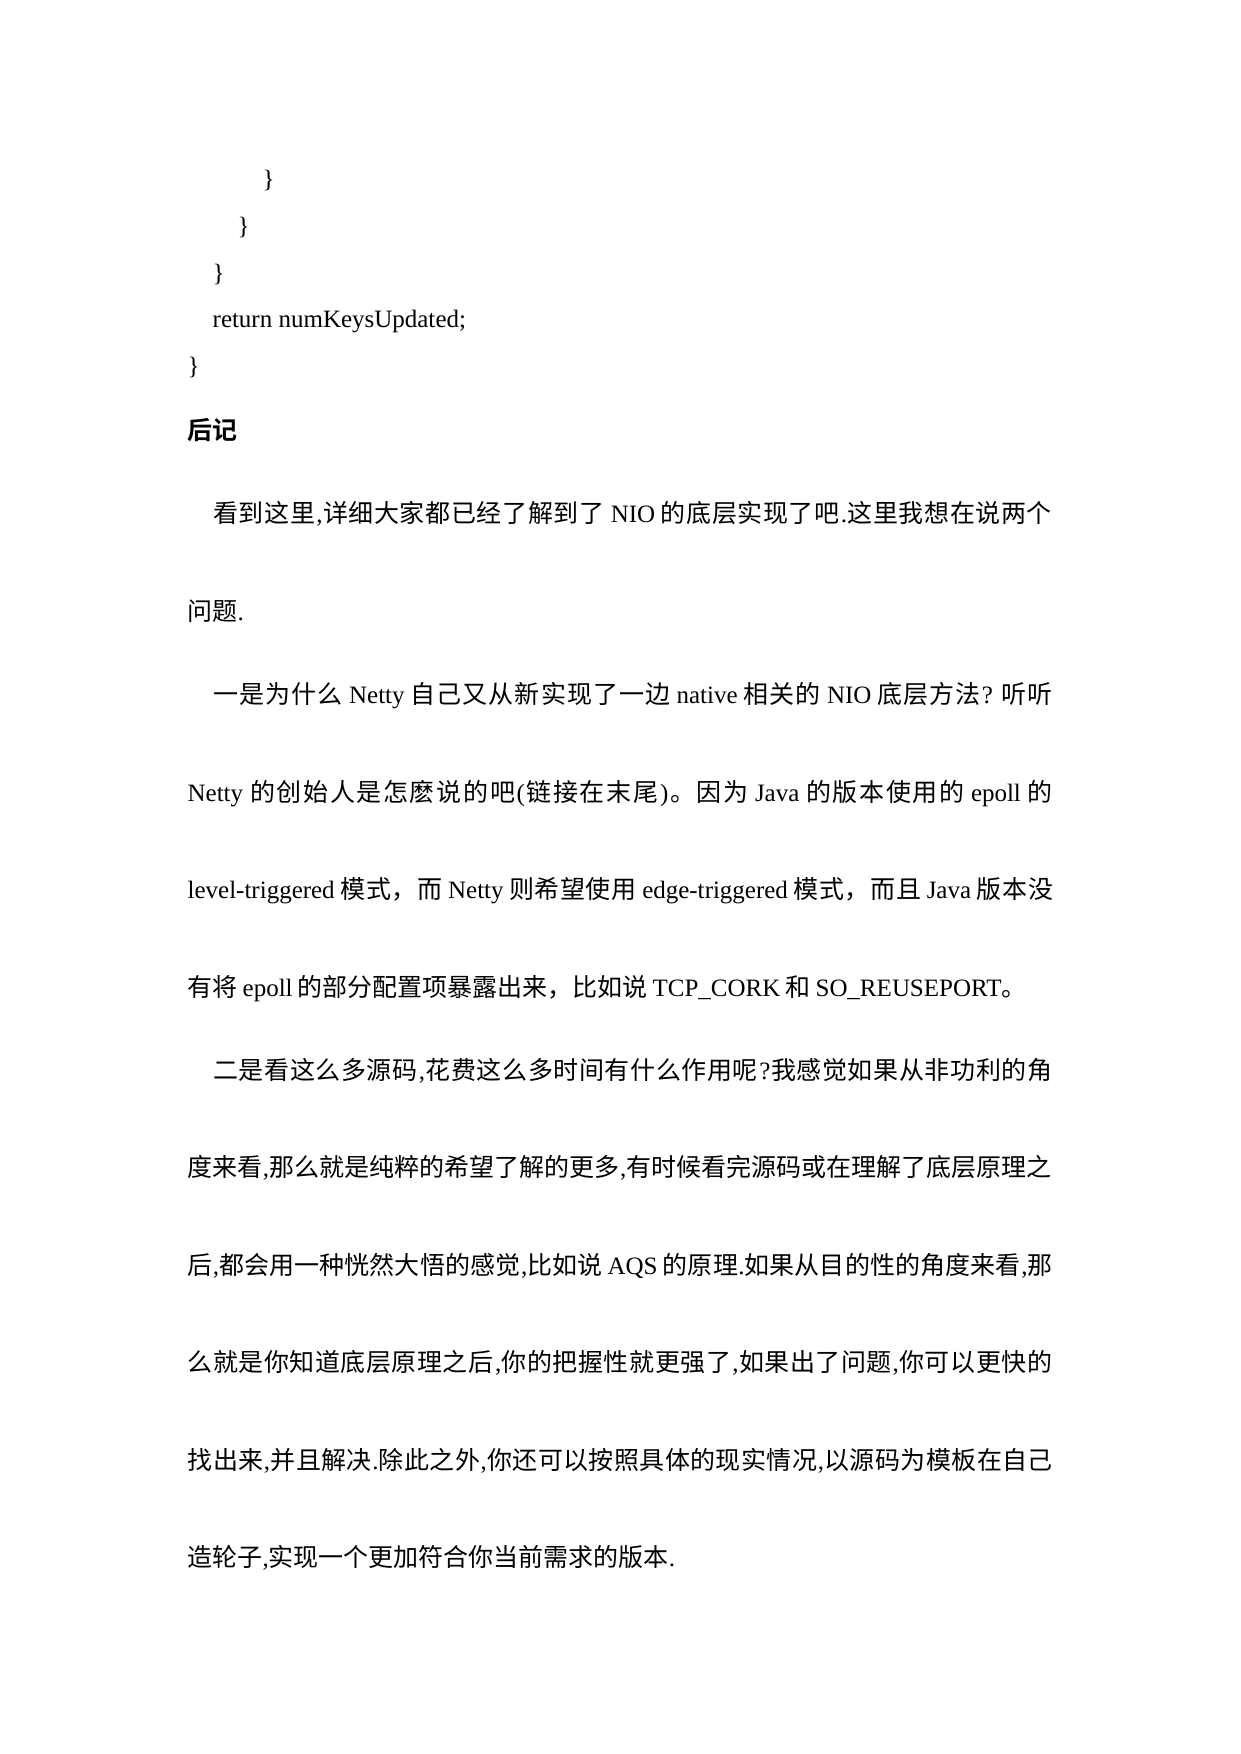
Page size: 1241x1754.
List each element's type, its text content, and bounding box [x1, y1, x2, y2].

text 一是为什么Netty自己又从新实现了一边native相关的NIO底层方法? 听听Netty的创始人是怎麽说的吧(链接在末尾)。因为Java的版本使用的epoll的level-triggered模式，而Netty则希望使用edge-triggered模式，而且Java版本没有将epoll的部分配置项暴露出来，比如说TCP_CORK和SO_REUSEPORT。 [187, 660, 1053, 1018]
text } [187, 209, 1053, 241]
text } [187, 162, 1053, 194]
text return numKeysUpdated; [187, 303, 1053, 335]
text 二是看这么多源码,花费这么多时间有什么作用呢?我感觉如果从非功利的角度来看,那么就是纯粹的希望了解的更多,有时候看完源码或在理解了底层原理之后,都会用一种恍然大悟的感觉,比如说AQS的原理.如果从目的性的角度来看,那么就是你知道底层原理之后,你的把握性就更强了,如果出了问题,你可以更快的找出来,并且解决.除此之外,你还可以按照具体的现实情况,以源码为模板在自己造轮子,实现一个更加符合你当前需求的版本. [187, 1036, 1053, 1588]
subtitle 后记 [187, 396, 1053, 461]
text 看到这里,详细大家都已经了解到了NIO的底层实现了吧.这里我想在说两个问题. [187, 479, 1053, 642]
text } [187, 256, 1053, 288]
text } [187, 349, 1053, 382]
